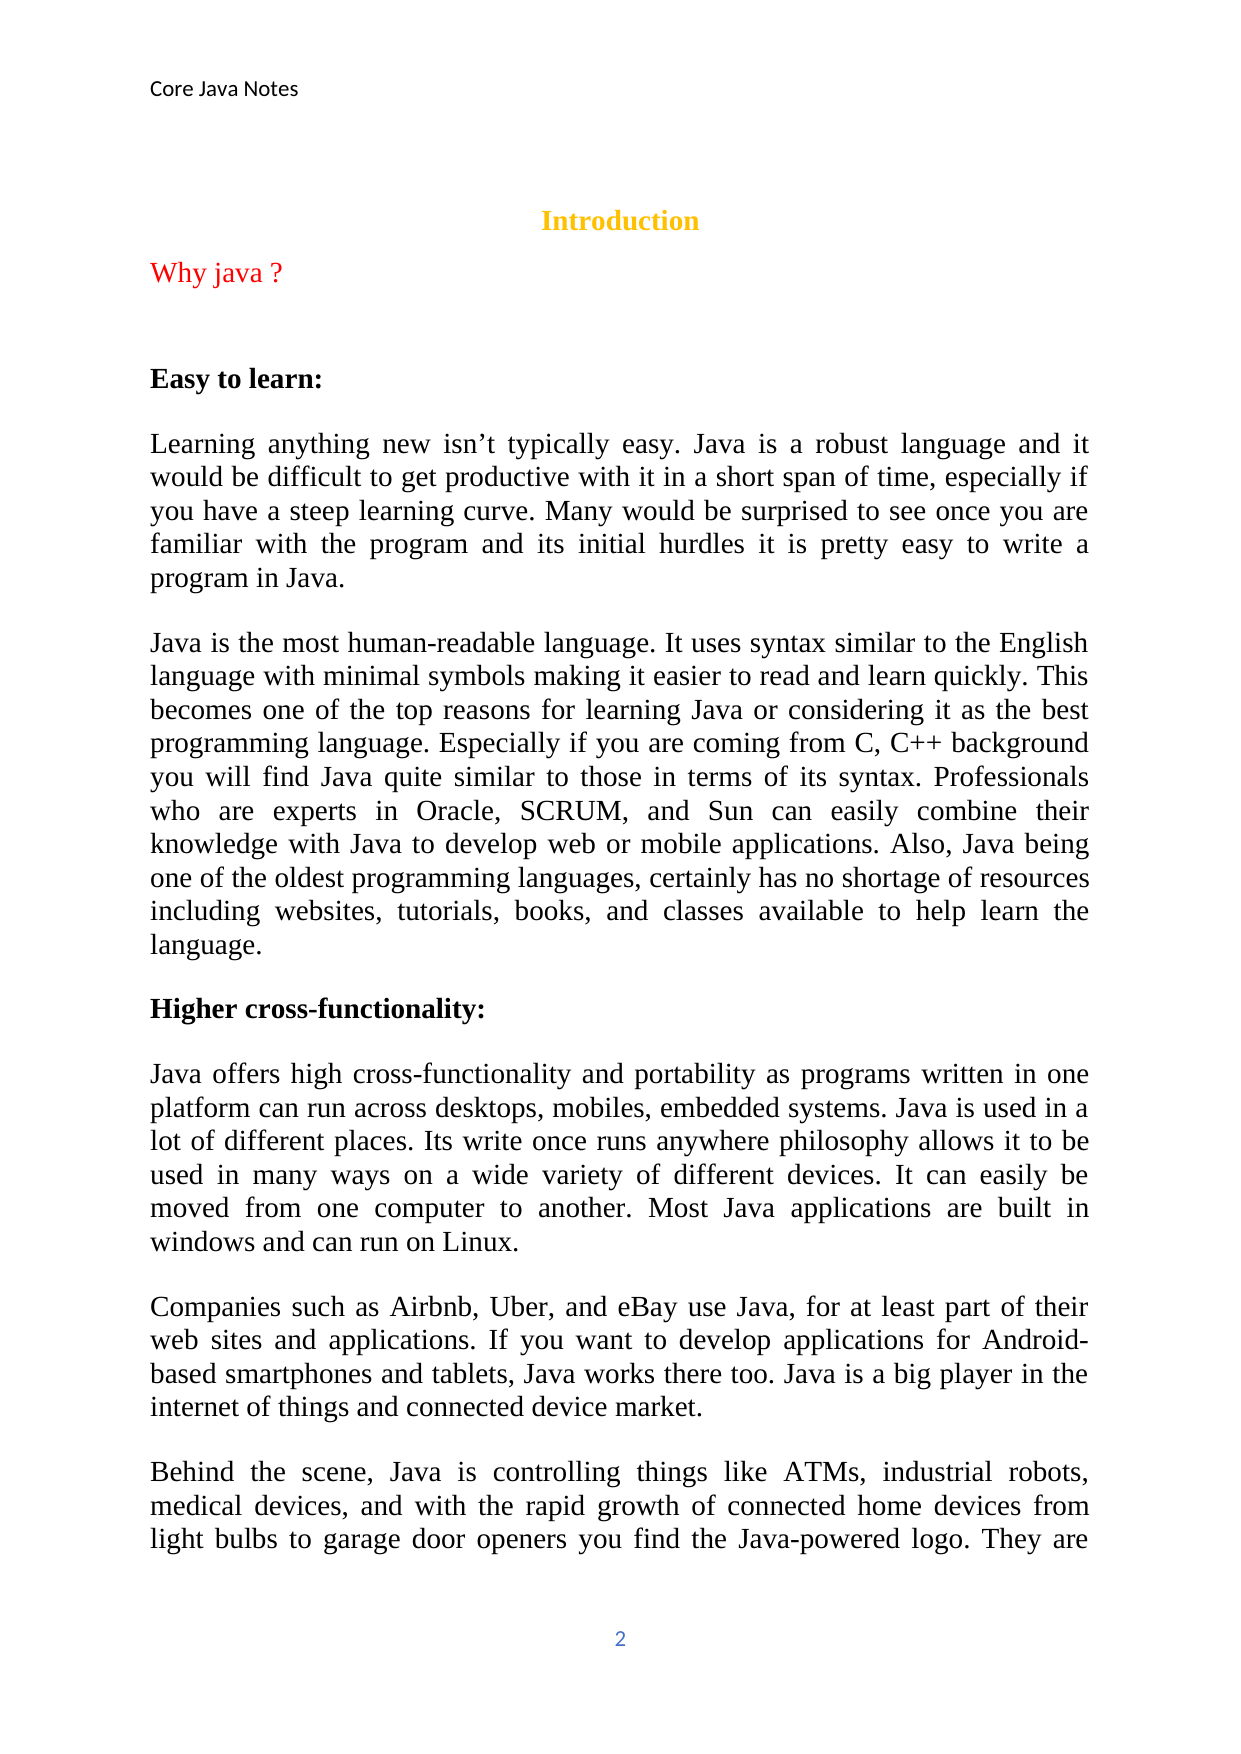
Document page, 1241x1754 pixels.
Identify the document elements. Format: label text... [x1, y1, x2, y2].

text Why java ? [150, 256, 1090, 289]
text Learning anything new isn’t typically easy. Java is a robust language and it would be difficult to get productive with it in a short span of time, especially if you have a steep learning curve. Many would be surprised to see once you are familiar with the program and its initial hurdles it is pretty easy to write a program in Java. [150, 426, 1090, 594]
text Java is the most human-readable language. It uses syntax similar to the English language with minimal symbols making it easier to read and learn quickly. This becomes one of the top reasons for learning Java or considering it as the best programming language. Especially if you are coming from C, C++ background you will find Java quite similar to those in terms of its syntax. Professionals who are experts in Oracle, SCRUM, and Sun can easily combine their knowledge with Java to develop web or mobile applications. Also, Java being one of the oldest programming languages, certainly has no shortage of resources including websites, tutorials, books, and classes available to help learn the language. [150, 625, 1090, 960]
text Companies such as Airbnb, Uber, and eBay use Java, for at least part of their web sites and applications. If you want to develop applications for Android-based smartphones and tablets, Java works there too. Java is a big player in the internet of things and connected device market. [150, 1289, 1090, 1423]
text Java offers high cross-functionality and portability as programs written in one platform can run across desktops, mobiles, embedded systems. Java is used in a lot of different places. Its write once runs anywhere philosophy allows it to be used in many ways on a wide variety of different devices. It can easily be moved from one computer to another. Most Java applications are built in windows and can run on Linux. [150, 1056, 1090, 1258]
text Easy to learn: [150, 361, 1090, 395]
text Higher cross-functionality: [150, 992, 1090, 1025]
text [150, 1454, 1090, 1555]
text Introduction [150, 203, 1090, 236]
